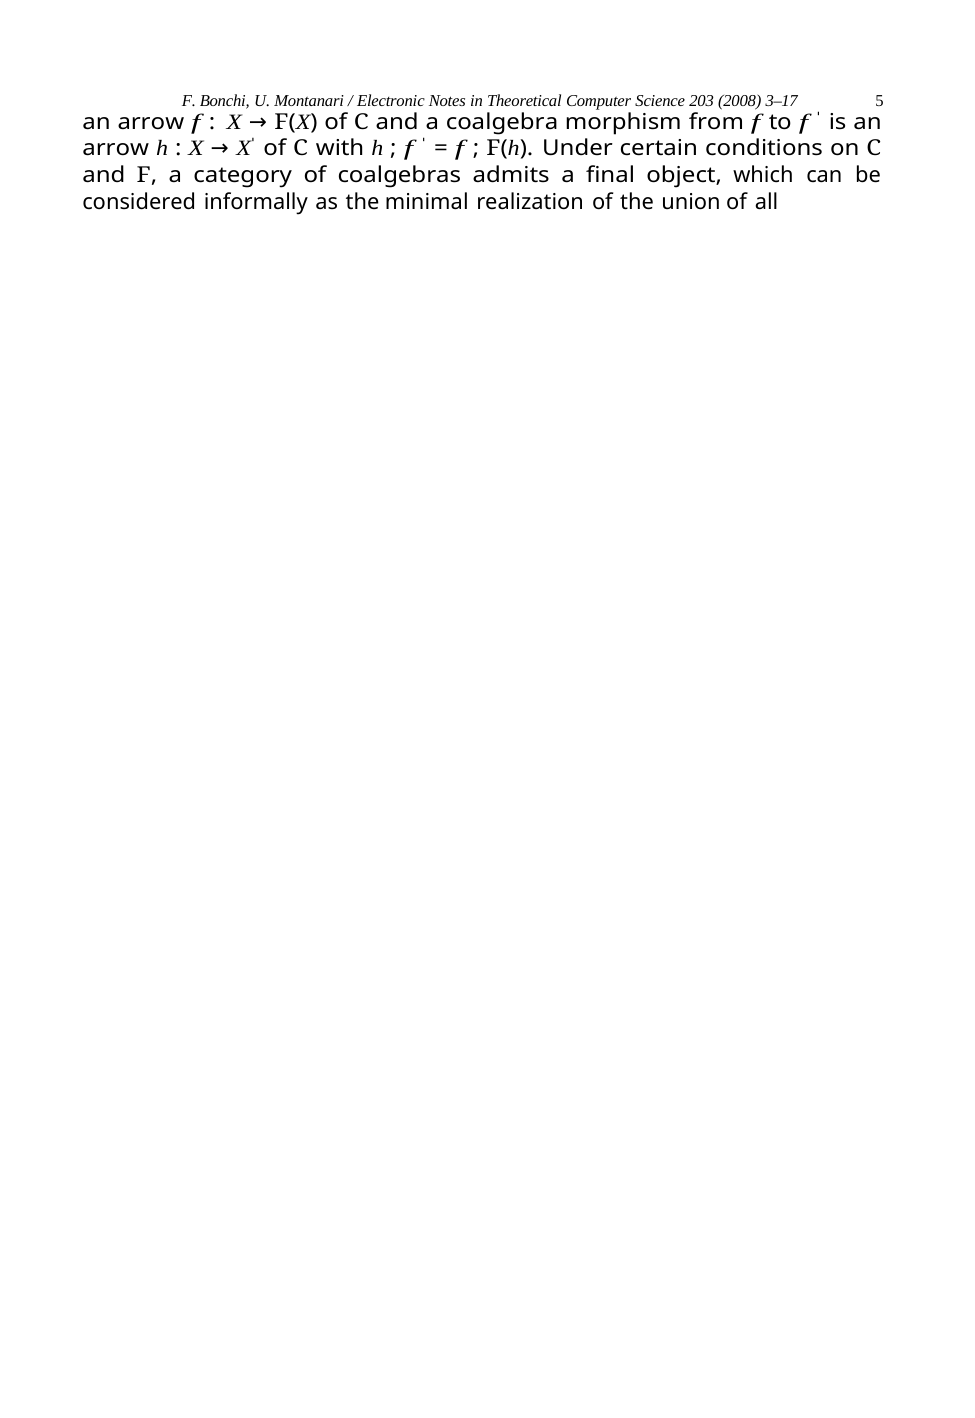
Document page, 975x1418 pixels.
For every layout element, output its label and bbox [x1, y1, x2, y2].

text [82, 108, 881, 216]
